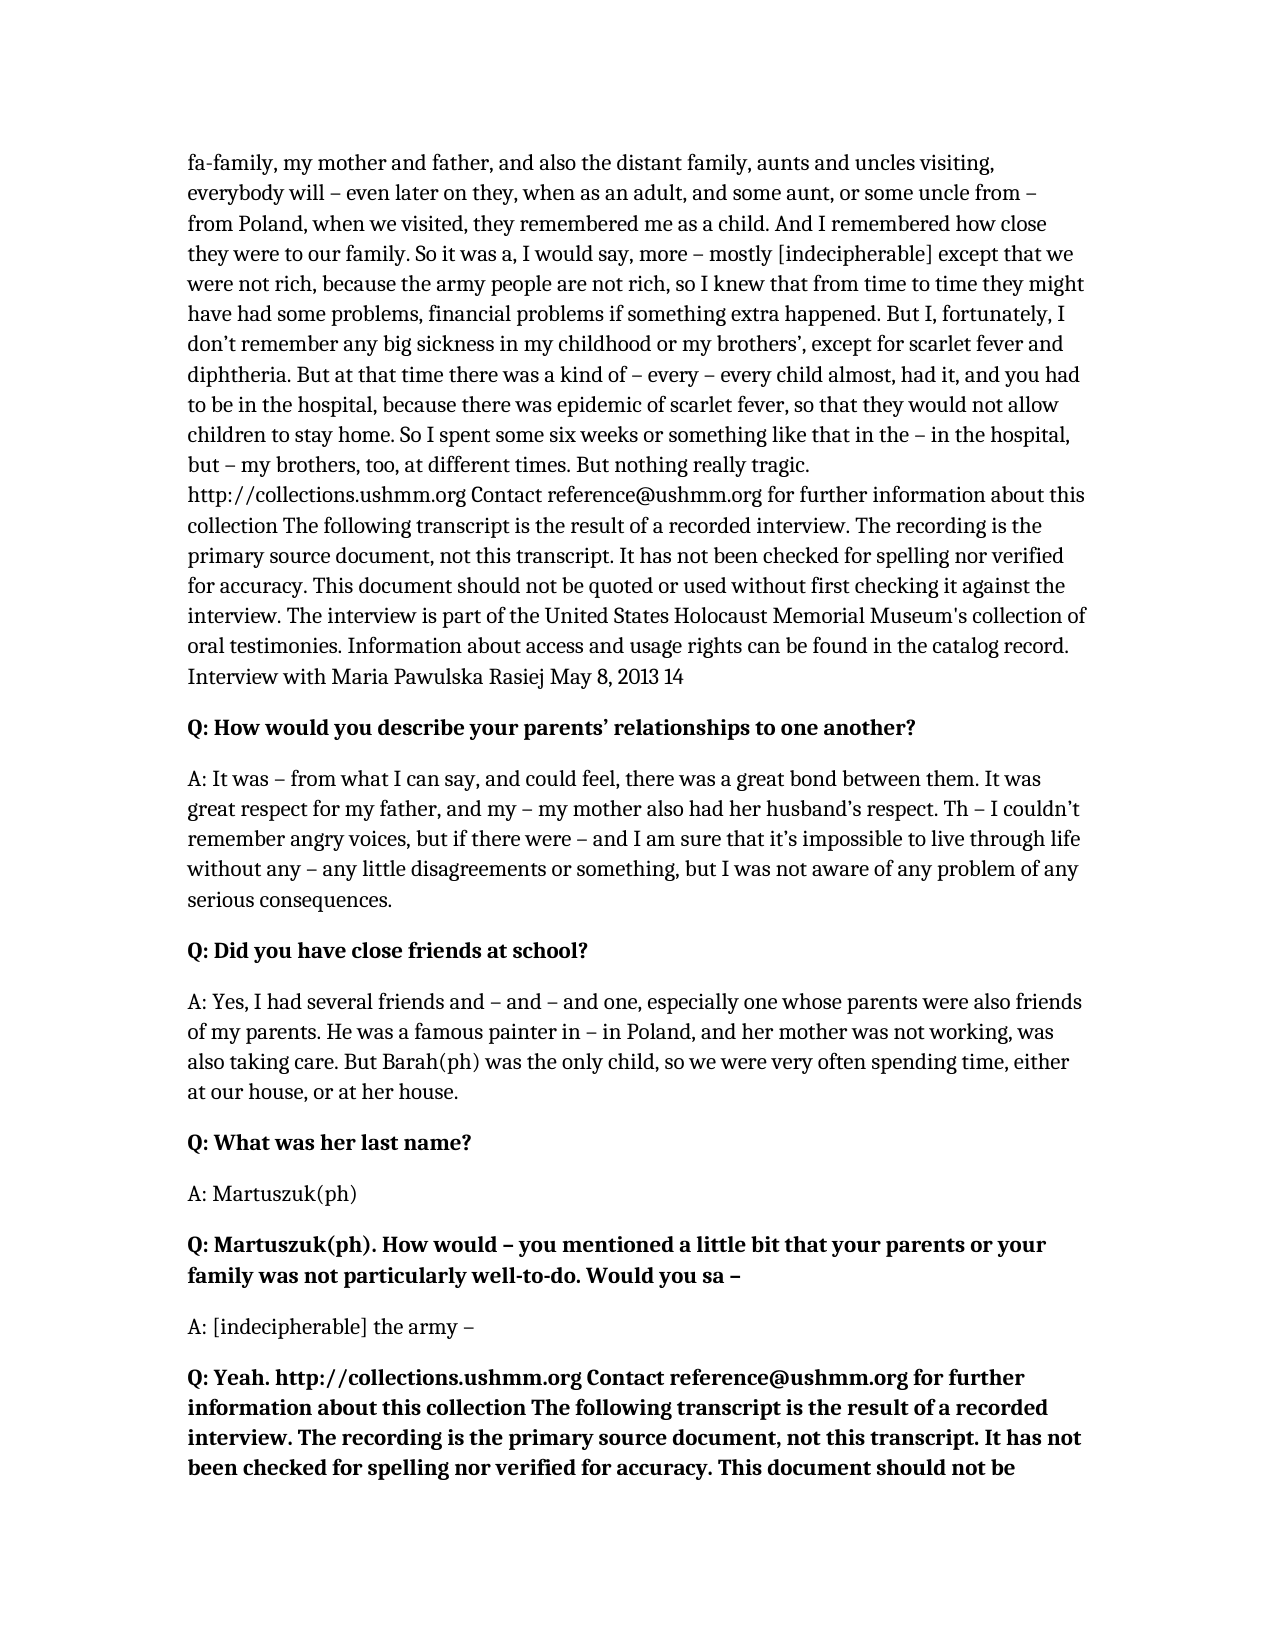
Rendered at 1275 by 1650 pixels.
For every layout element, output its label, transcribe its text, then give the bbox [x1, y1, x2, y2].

text Q: How would you describe your parents’ relationships to one another? [187, 714, 1087, 741]
text A: [indecipherable] the army – [187, 1313, 1087, 1340]
text Q: Martuszuk(ph). How would – you mentioned a little bit that your parents or your family was not particularly well-to-do. Would you sa – [187, 1232, 1087, 1289]
text A: It was – from what I can say, and could feel, there was a great bond between them. It was great respect for my father, and my – my mother also had her husband’s respect. Th – I couldn’t remember angry voices, but if there were – and I am sure that it’s impossible to live through life without any – any little disagreements or something, but I was not aware of any problem of any serious consequences. [187, 766, 1087, 913]
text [187, 150, 1087, 690]
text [187, 1364, 1087, 1482]
text A: Martuszuk(ph) [187, 1181, 1087, 1208]
text Q: What was her last name? [187, 1130, 1087, 1157]
text A: Yes, I had several friends and – and – and one, especially one whose parents were also friends of my parents. He was a famous painter in – in Poland, and her mother was not working, was also taking care. But Barah(ph) was the only child, so we were very often spending time, either at our house, or at her house. [187, 988, 1087, 1106]
text Q: Did you have close friends at school? [187, 937, 1087, 964]
